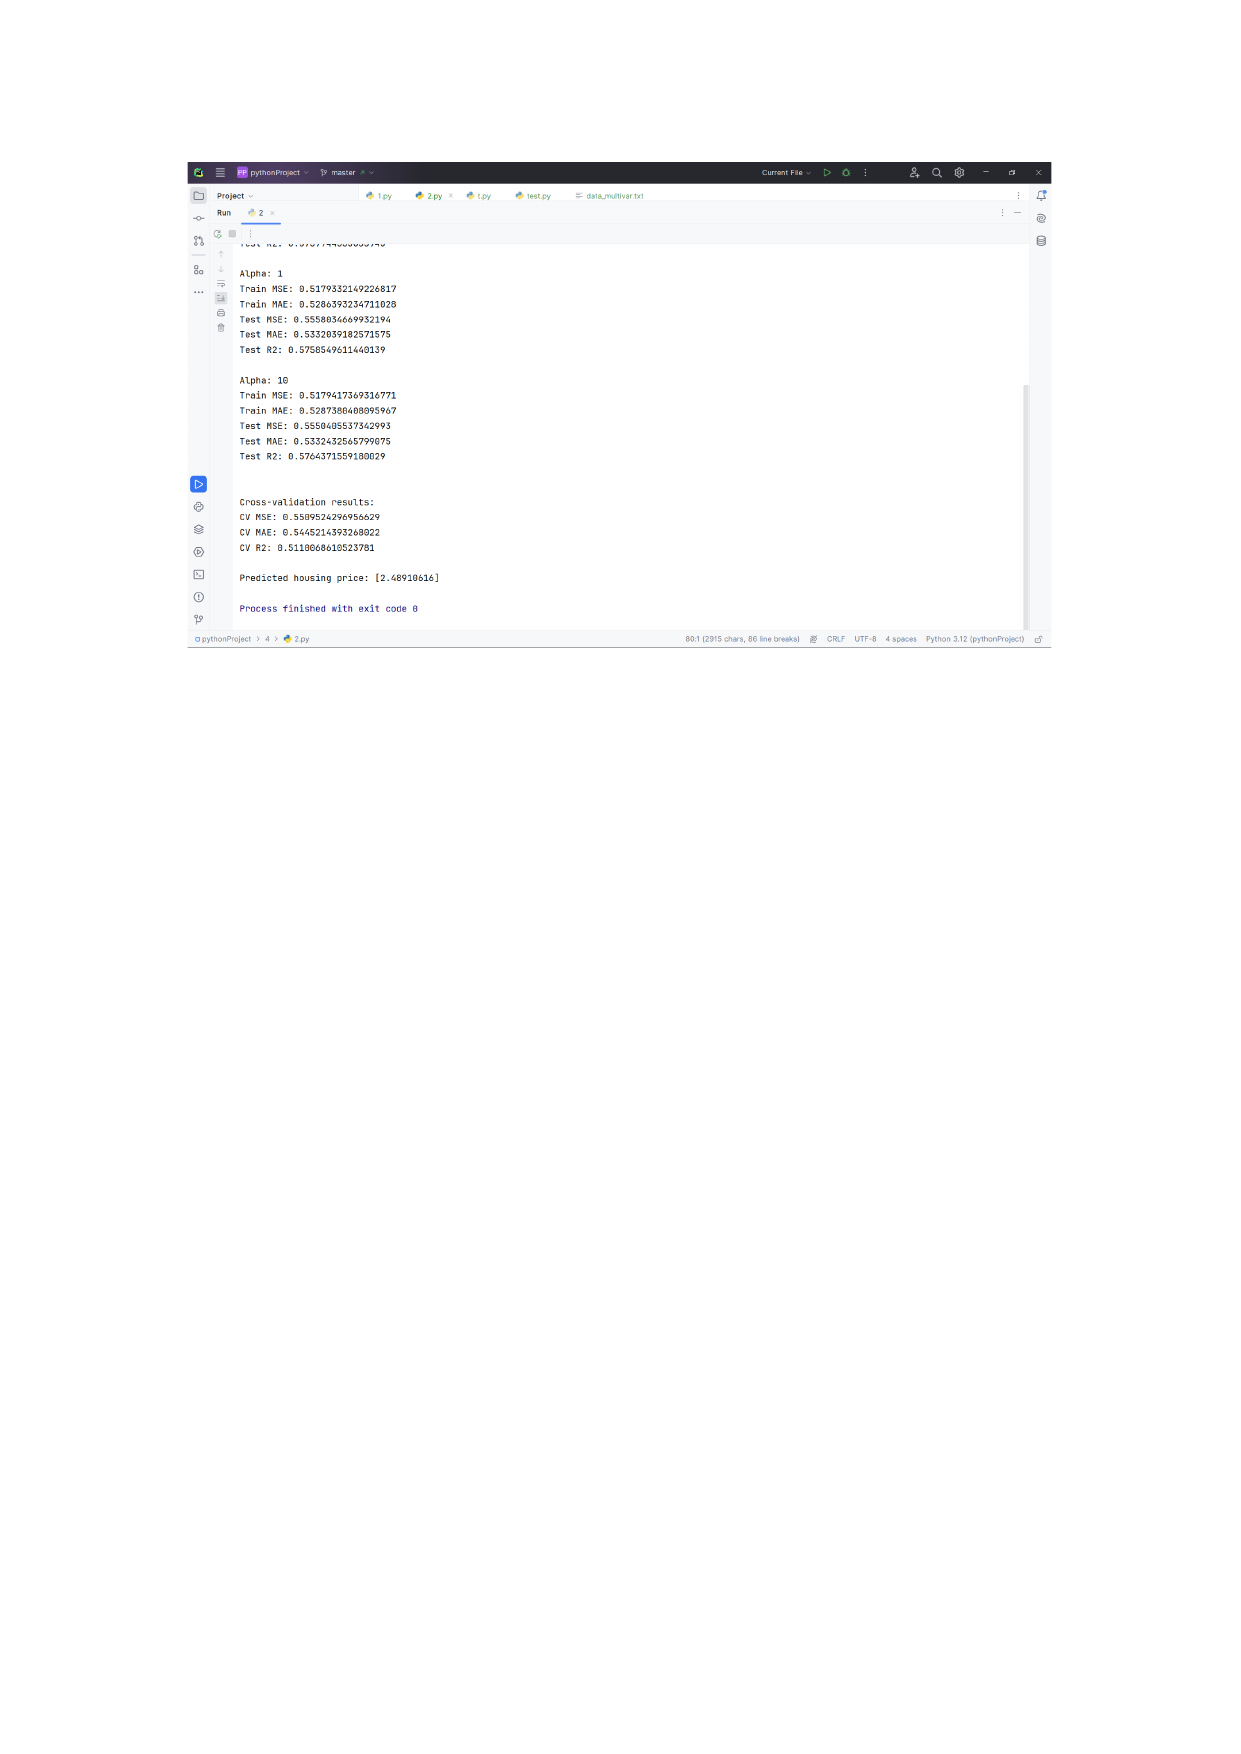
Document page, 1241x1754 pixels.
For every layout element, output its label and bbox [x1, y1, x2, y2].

picture [187, 162, 1052, 648]
